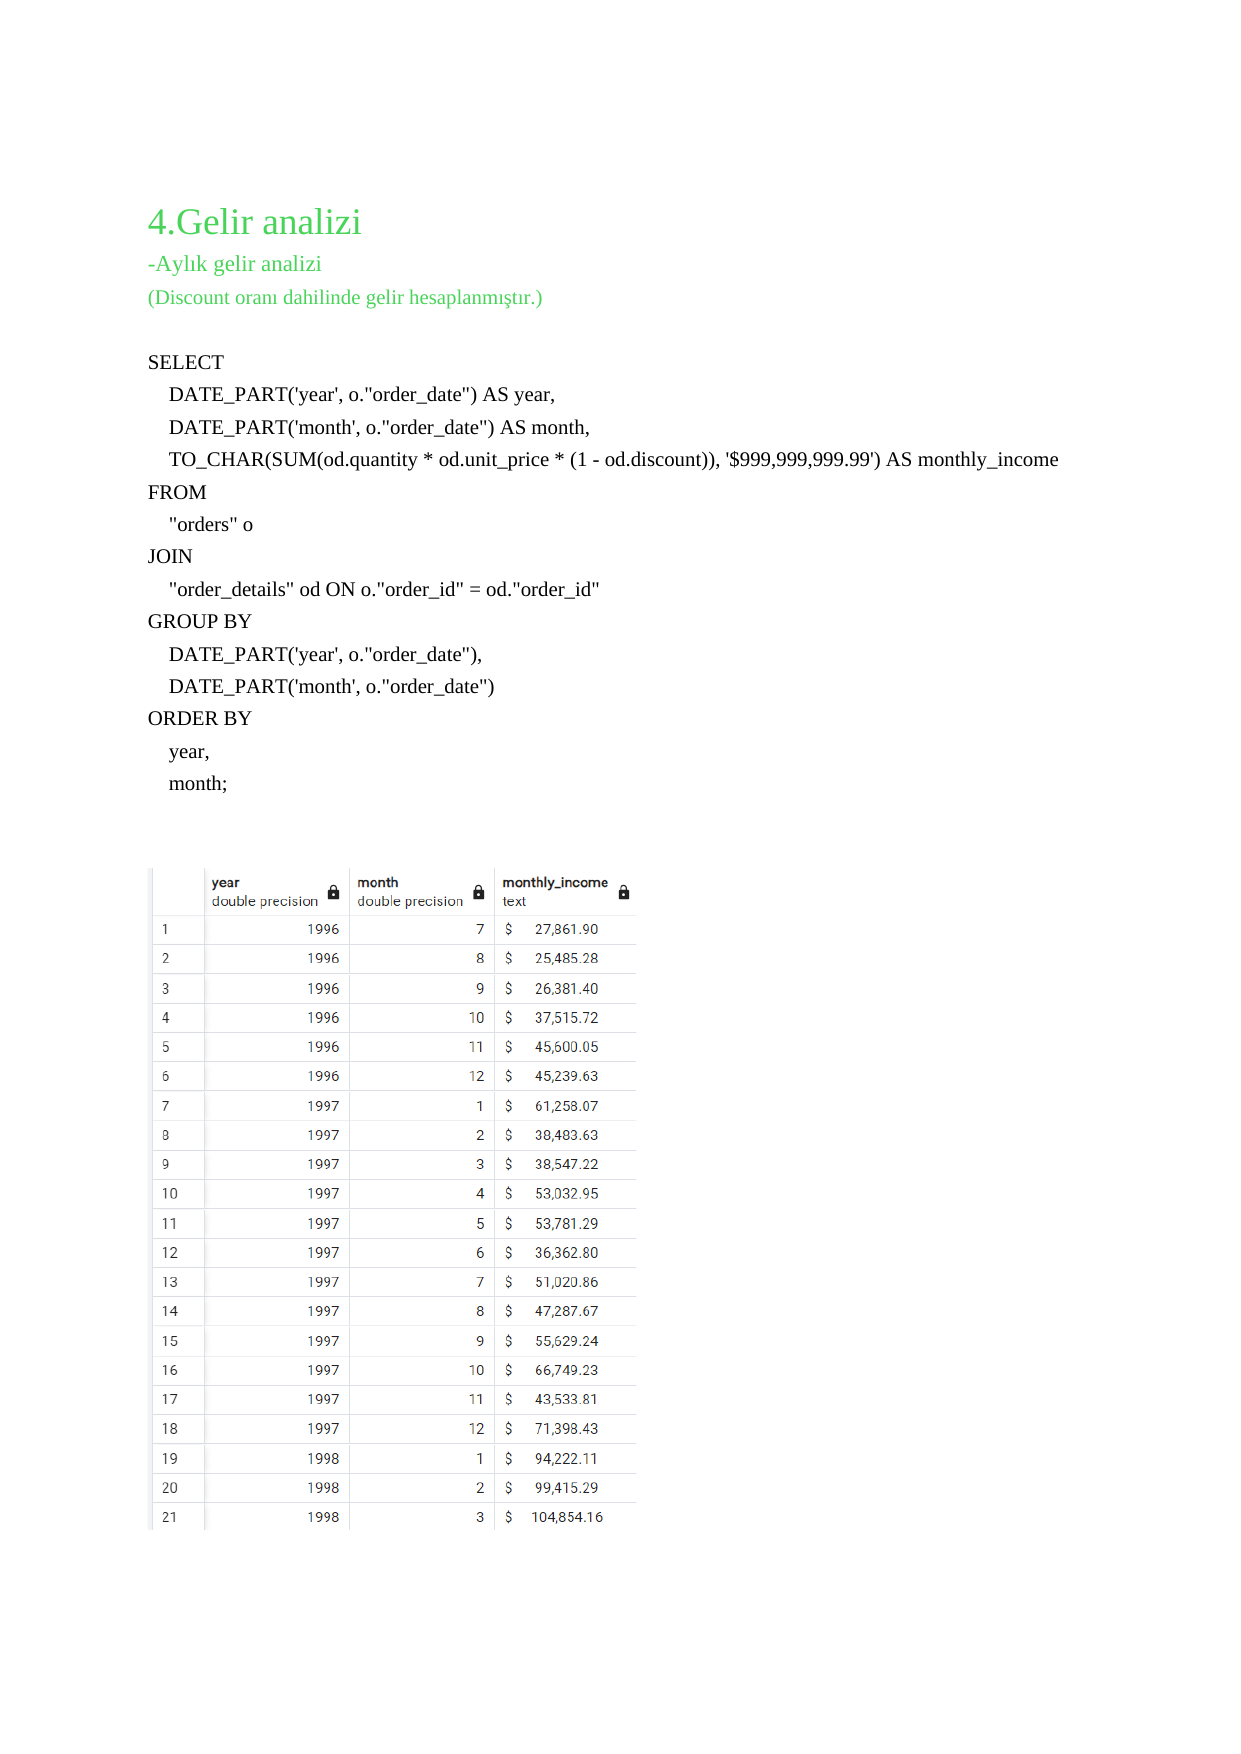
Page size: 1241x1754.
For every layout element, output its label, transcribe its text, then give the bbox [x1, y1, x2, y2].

text year, [148, 739, 1093, 763]
text TO_CHAR(SUM(od.quantity * od.unit_price * (1 - od.discount)), '$999,999,999.99') AS monthly_income [148, 447, 1093, 471]
text SELECT [148, 350, 1093, 374]
text DATE_PART('month', o."order_date") AS month, [148, 415, 1093, 439]
text JOIN [148, 544, 1093, 568]
text (Discount oranı dahilinde gelir hesaplanmıştır.) [148, 285, 1093, 309]
text -Aylık gelir analizi [148, 251, 1093, 277]
text DATE_PART('year', o."order_date"), [148, 642, 1093, 666]
text "orders" o [148, 512, 1093, 536]
text FROM [148, 479, 1093, 504]
text month; [148, 771, 1093, 795]
text 4.Gelir analizi [148, 199, 1093, 242]
text "order_details" od ON o."order_id" = od."order_id" [148, 577, 1093, 601]
text GROUP BY [148, 609, 1093, 633]
text ORDER BY [148, 706, 1093, 730]
text DATE_PART('month', o."order_date") [148, 674, 1093, 698]
picture [147, 868, 637, 1530]
text DATE_PART('year', o."order_date") AS year, [148, 382, 1093, 406]
